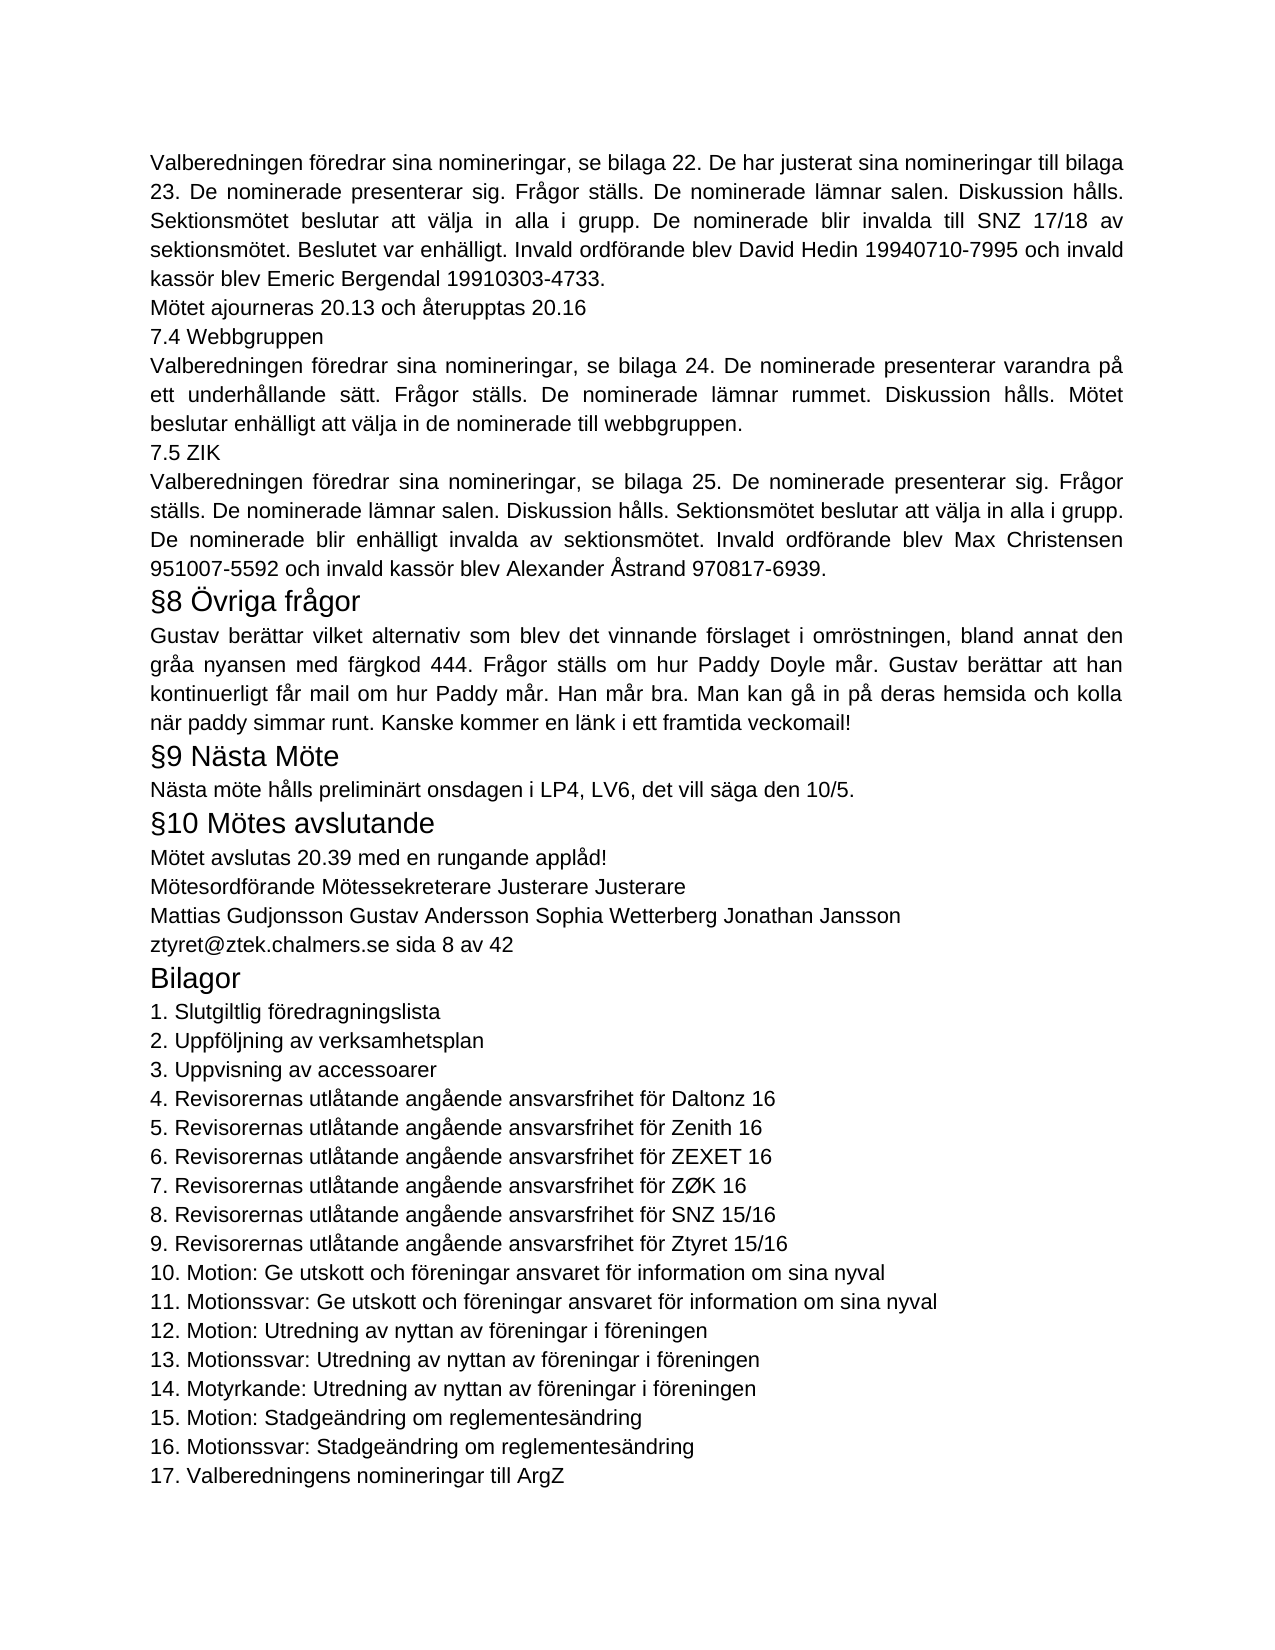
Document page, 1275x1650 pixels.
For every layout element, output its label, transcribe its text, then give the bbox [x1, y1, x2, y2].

text 10. Motion: Ge utskott och föreningar ansvaret för information om sina nyval [150, 1260, 1125, 1285]
text Valberedningen föredrar sina nomineringar, se bilaga 24. De nominerade presenterar varandra på ett underhållande sätt. Frågor ställs. De nominerade lämnar rummet. Diskussion hålls. Mötet beslutar enhälligt att välja in de nominerade till webbgruppen. [150, 353, 1125, 436]
text Valberedningen föredrar sina nomineringar, se bilaga 22. De har justerat sina nomineringar till bilaga 23. De nominerade presenterar sig. Frågor ställs. De nominerade lämnar salen. Diskussion hålls. Sektionsmötet beslutar att välja in alla i grupp. De nominerade blir invalda till SNZ 17/18 av sektionsmötet. Beslutet var enhälligt. Invald ordförande blev David Hedin 19940710-7995 och invald kassör blev Emeric Bergendal 19910303-4733. [150, 150, 1125, 291]
text 14. Motyrkande: Utredning av nyttan av föreningar i föreningen [150, 1376, 1125, 1401]
text 4. Revisorernas utlåtande angående ansvarsfrihet för Daltonz 16 [150, 1086, 1125, 1111]
text Mötet ajourneras 20.13 och återupptas 20.16 [150, 295, 1125, 320]
text 2. Uppföljning av verksamhetsplan [150, 1028, 1125, 1053]
text 7.4 Webbgruppen [150, 324, 1125, 349]
text §8 Övriga frågor [150, 584, 1125, 618]
text 15. Motion: Stadgeändring om reglementesändring [150, 1404, 1125, 1430]
text 16. Motionssvar: Stadgeändring om reglementesändring [150, 1433, 1125, 1459]
text ztyret@ztek.chalmers.se sida 8 av 42 [150, 932, 1125, 957]
text 9. Revisorernas utlåtande angående ansvarsfrihet för Ztyret 15/16 [150, 1231, 1125, 1256]
text Mattias Gudjonsson Gustav Andersson Sophia Wetterberg Jonathan Jansson [150, 903, 1125, 928]
text §10 Mötes avslutande [150, 806, 1125, 840]
text 6. Revisorernas utlåtande angående ansvarsfrihet för ZEXET 16 [150, 1144, 1125, 1169]
text Gustav berättar vilket alternativ som blev det vinnande förslaget i omröstningen, bland annat den gråa nyansen med färgkod 444. Frågor ställs om hur Paddy Doyle mår. Gustav berättar att han kontinuerligt får mail om hur Paddy mår. Han mår bra. Man kan gå in på deras hemsida och kolla när paddy simmar runt. Kanske kommer en länk i ett framtida veckomail! [150, 623, 1125, 735]
text §9 Nästa Möte [150, 739, 1125, 772]
text Mötet avslutas 20.39 med en rungande applåd! [150, 845, 1125, 870]
text Nästa möte hålls preliminärt onsdagen i LP4, LV6, det vill säga den 10/5. [150, 777, 1125, 802]
text 3. Uppvisning av accessoarer [150, 1057, 1125, 1082]
text 7.5 ZIK [150, 439, 1125, 465]
text 7. Revisorernas utlåtande angående ansvarsfrihet för ZØK 16 [150, 1173, 1125, 1198]
text 5. Revisorernas utlåtande angående ansvarsfrihet för Zenith 16 [150, 1115, 1125, 1140]
text Valberedningen föredrar sina nomineringar, se bilaga 25. De nominerade presenterar sig. Frågor ställs. De nominerade lämnar salen. Diskussion hålls. Sektionsmötet beslutar att välja in alla i grupp. De nominerade blir enhälligt invalda av sektionsmötet. Invald ordförande blev Max Christensen 951007-5592 och invald kassör blev Alexander Åstrand 970817-6939. [150, 468, 1125, 581]
text 17. Valberedningens nomineringar till ArgZ [150, 1462, 1125, 1488]
text 8. Revisorernas utlåtande angående ansvarsfrihet för SNZ 15/16 [150, 1202, 1125, 1227]
text 11. Motionssvar: Ge utskott och föreningar ansvaret för information om sina nyval [150, 1289, 1125, 1314]
text 1. Slutgiltlig föredragningslista [150, 999, 1125, 1024]
text 13. Motionssvar: Utredning av nyttan av föreningar i föreningen [150, 1347, 1125, 1372]
text Mötesordförande Mötessekreterare Justerare Justerare [150, 874, 1125, 899]
text 12. Motion: Utredning av nyttan av föreningar i föreningen [150, 1318, 1125, 1343]
text Bilagor [150, 961, 1125, 994]
